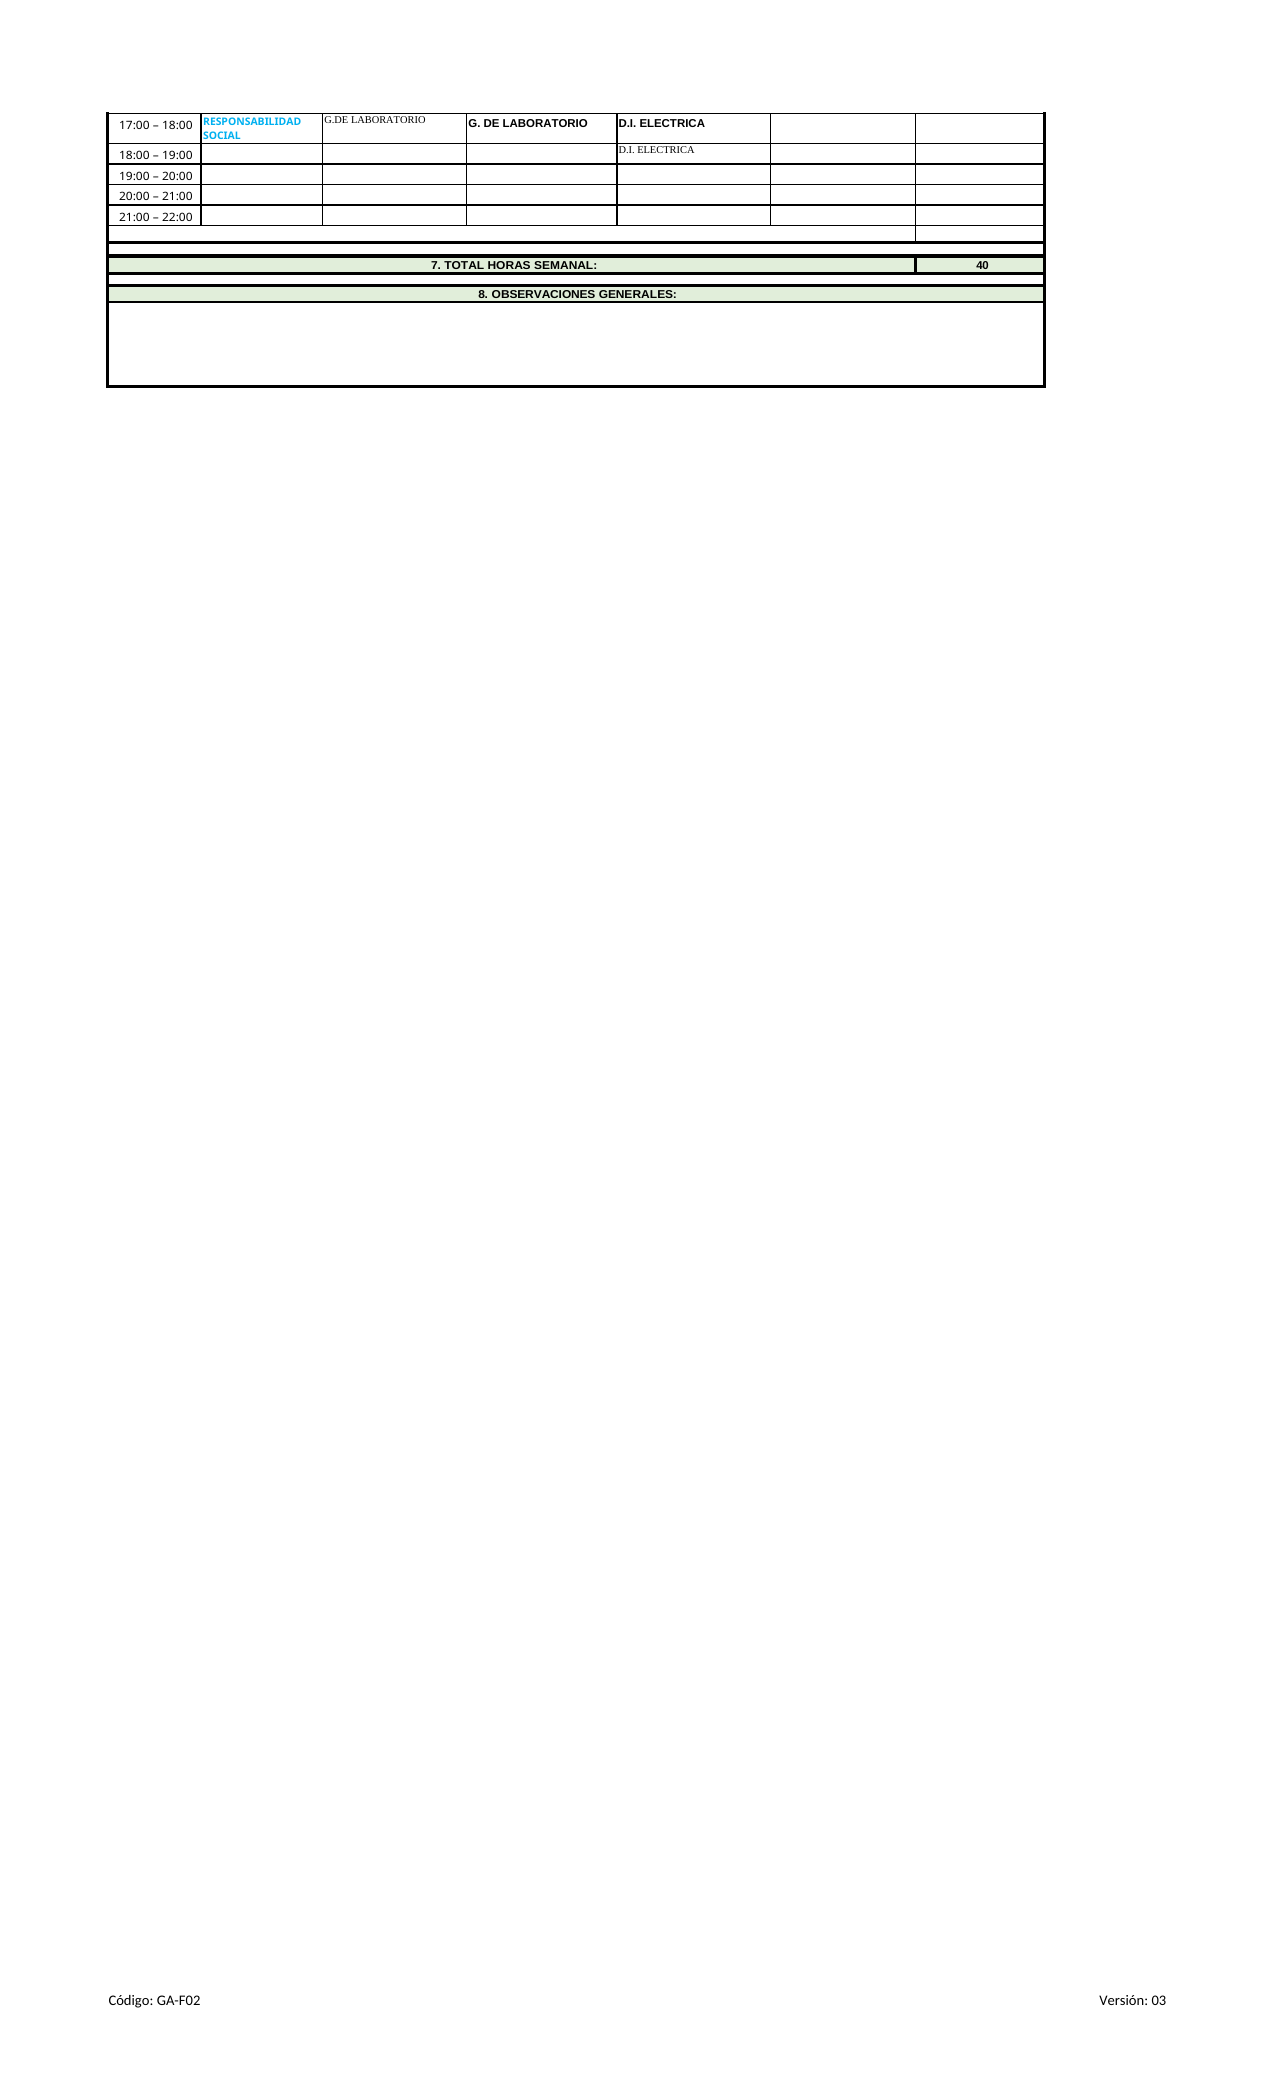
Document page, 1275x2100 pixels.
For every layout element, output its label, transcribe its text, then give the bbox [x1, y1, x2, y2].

table_cell [109, 275, 1043, 284]
table_cell 7. TOTAL HORAS SEMANAL: [109, 258, 914, 272]
table_cell [467, 144, 616, 163]
table_cell [202, 144, 322, 163]
table_cell [771, 144, 915, 163]
table_cell [467, 165, 616, 183]
table_cell [202, 165, 322, 183]
table_cell D.I. ELECTRICA [618, 144, 770, 163]
table_cell [323, 165, 466, 183]
table_cell [618, 165, 770, 183]
table_cell [109, 226, 915, 241]
table_cell [916, 144, 1043, 163]
table_cell [916, 226, 1043, 241]
table_cell 40 [917, 258, 1043, 272]
table_cell [323, 144, 466, 163]
table_cell 19:00 – 20:00 [109, 165, 200, 183]
table_cell [916, 206, 1043, 224]
table_header G.DE LABORATORIO [323, 114, 466, 142]
table_cell 18:00 – 19:00 [109, 144, 200, 163]
table_cell [323, 185, 466, 204]
table_cell [202, 206, 322, 224]
table_cell [618, 206, 770, 224]
table_cell 8. OBSERVACIONES GENERALES: [109, 287, 1043, 301]
table_cell [771, 165, 915, 183]
table_header D.I. ELECTRICA [618, 114, 770, 142]
table_header 17:00 – 18:00 [109, 114, 200, 142]
table_header [771, 114, 915, 142]
table_cell [771, 206, 915, 224]
table_cell [109, 244, 1043, 254]
table_cell [916, 165, 1043, 183]
table_cell [771, 185, 915, 204]
table_cell [323, 206, 466, 224]
table_header RESPONSABILIDAD SOCIAL [202, 114, 322, 142]
table_cell [467, 206, 616, 224]
table_cell [467, 185, 616, 204]
table_cell [618, 185, 770, 204]
table_cell 20:00 – 21:00 [109, 185, 200, 204]
table_header [916, 114, 1043, 142]
table_header G. DE LABORATORIO [467, 114, 616, 142]
table_cell [202, 185, 322, 204]
table_cell [109, 303, 1043, 385]
table_cell [916, 185, 1043, 204]
table_cell 21:00 – 22:00 [109, 206, 200, 224]
